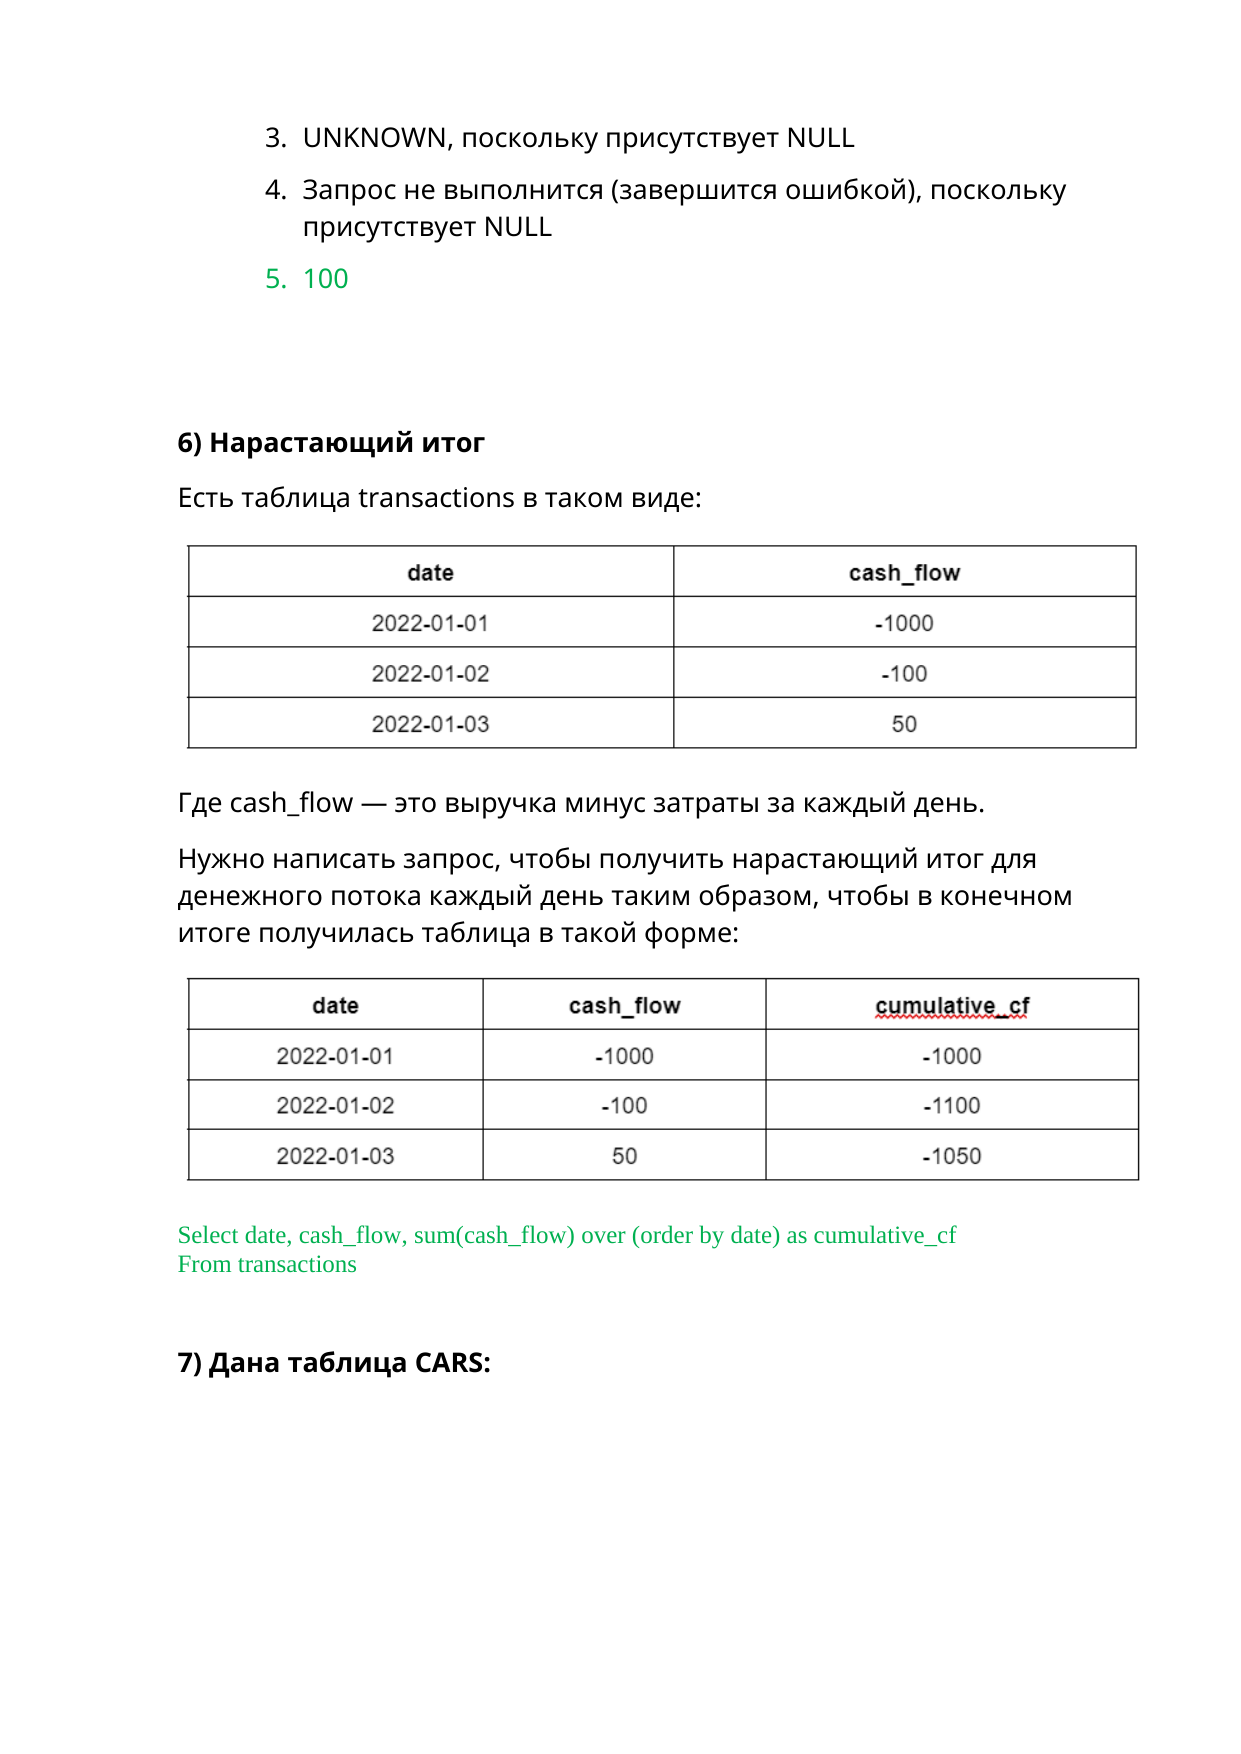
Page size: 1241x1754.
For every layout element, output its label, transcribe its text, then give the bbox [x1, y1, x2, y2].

list UNKNOWN, поскольку присутствует NULL [265, 118, 1152, 155]
text Где cash_flow — это выручка минус затраты за каждый день. [177, 784, 1152, 821]
text Нужно написать запрос, чтобы получить нарастающий итог для денежного потока каждый день таким образом, чтобы в конечном итоге получилась таблица в такой форме: [177, 839, 1152, 950]
text Есть таблица transactions в таком виде: [177, 479, 1152, 516]
picture [177, 968, 1152, 1192]
text 6) Нарастающий итог [177, 423, 1152, 460]
list 100 [265, 260, 1152, 297]
text Select date, cash_flow, sum(cash_flow) over (order by date) as cumulative_cf [177, 1221, 1152, 1249]
list Запрос не выполнится (завершится ошибкой), поскольку присутствует NULL [265, 171, 1152, 244]
picture [177, 534, 1152, 765]
text From transactions [177, 1249, 1152, 1278]
text 7) Дана таблица CARS: [177, 1344, 1152, 1381]
